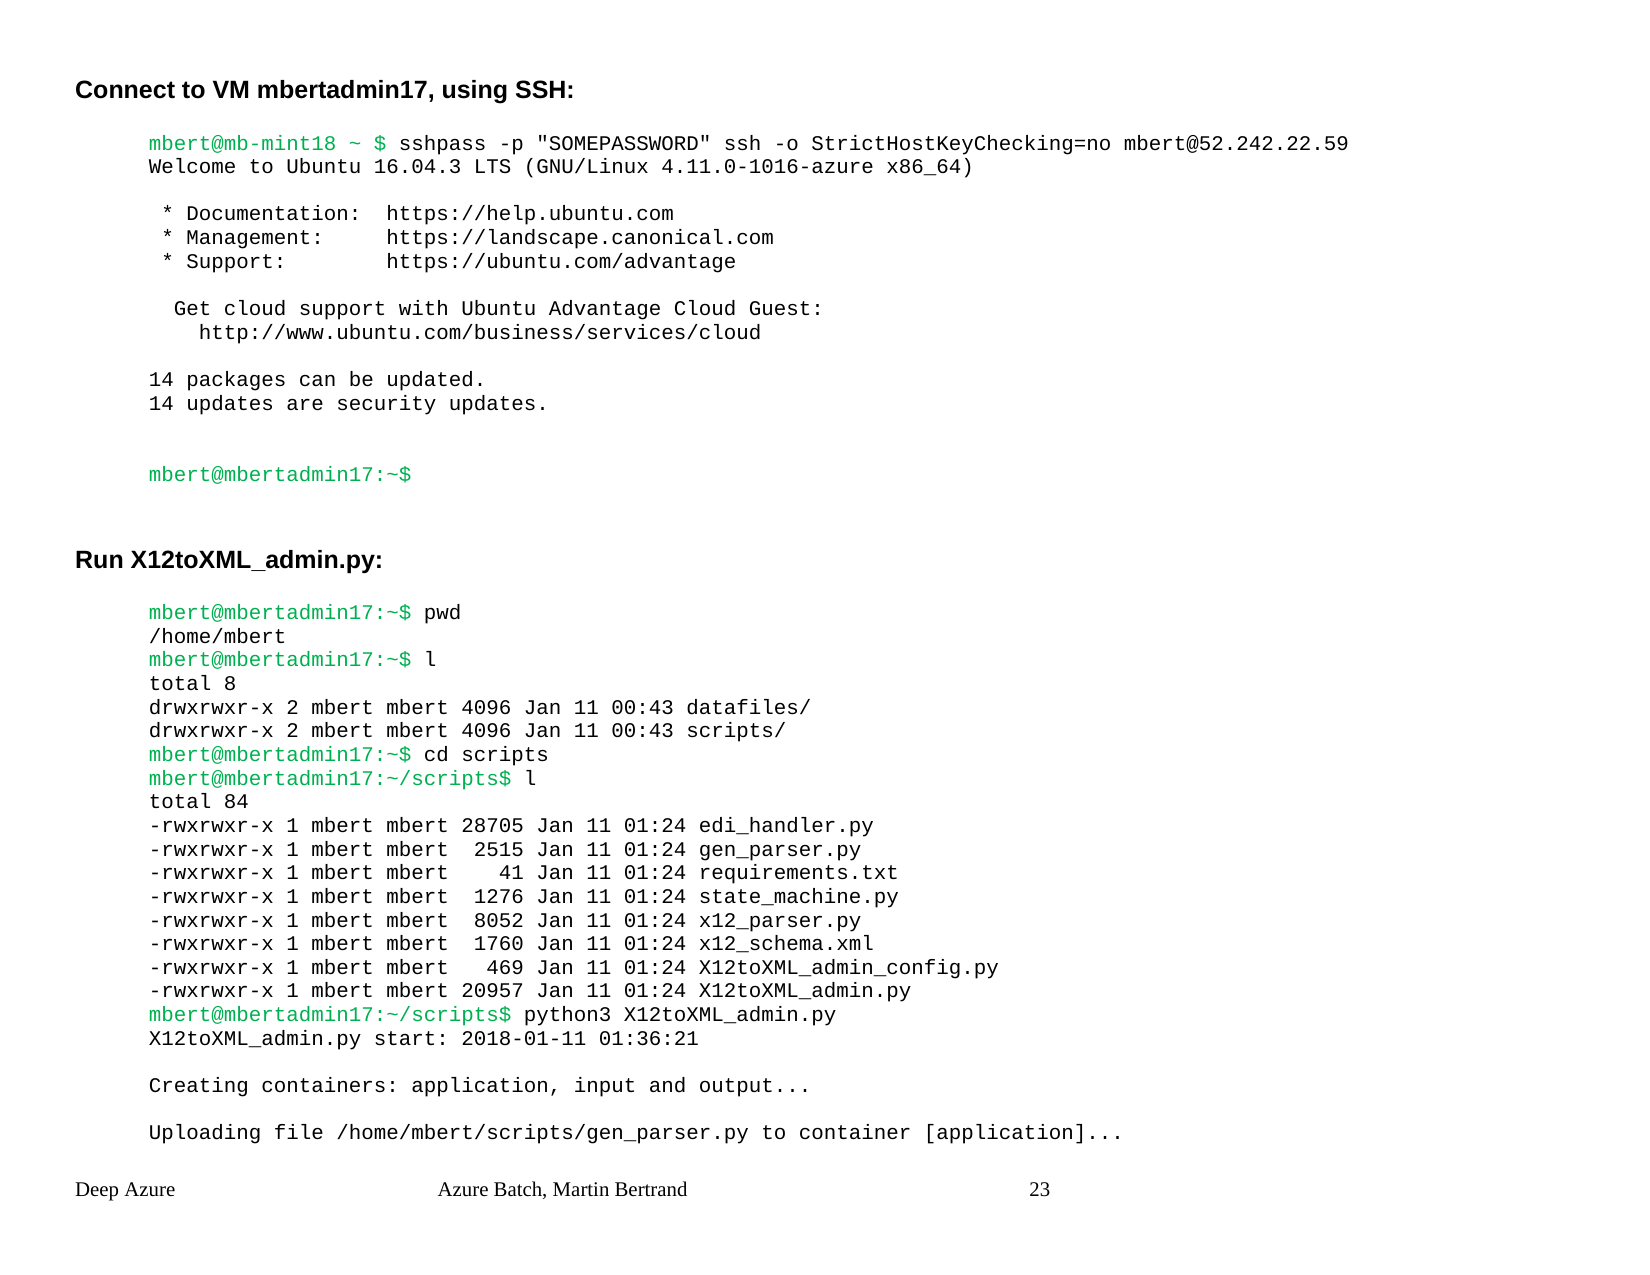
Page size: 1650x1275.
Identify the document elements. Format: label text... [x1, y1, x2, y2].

text drwxrwxr-x 2 mbert mbert 4096 Jan 11 00:43 datafiles/ [149, 697, 1575, 720]
text 14 updates are security updates. [149, 393, 1575, 416]
text -rwxrwxr-x 1 mbert mbert 2515 Jan 11 01:24 gen_parser.py [149, 839, 1575, 862]
text Creating containers: application, input and output... [149, 1075, 1575, 1099]
text -rwxrwxr-x 1 mbert mbert 1276 Jan 11 01:24 state_machine.py [149, 886, 1575, 909]
text Get cloud support with Ubuntu Advantage Cloud Guest: [149, 298, 1575, 322]
text total 8 [149, 673, 1575, 697]
text -rwxrwxr-x 1 mbert mbert 469 Jan 11 01:24 X12toXML_admin_config.py [149, 957, 1575, 981]
text X12toXML_admin.py start: 2018-01-11 01:36:21 [149, 1028, 1575, 1051]
text total 84 [149, 791, 1575, 815]
text mbert@mbertadmin17:~/scripts$ python3 X12toXML_admin.py [149, 1004, 1575, 1028]
text Connect to VM mbertadmin17, using SSH: [75, 75, 1575, 104]
text http://www.ubuntu.com/business/services/cloud [149, 322, 1575, 345]
text -rwxrwxr-x 1 mbert mbert 28705 Jan 11 01:24 edi_handler.py [149, 815, 1575, 839]
text mbert@mb-mint18 ~ $ sshpass -p "SOMEPASSWORD" ssh -o StrictHostKeyChecking=no mbert@52.242.22.59 [149, 132, 1575, 156]
text mbert@mbertadmin17:~$ cd scripts [149, 744, 1575, 768]
text -rwxrwxr-x 1 mbert mbert 8052 Jan 11 01:24 x12_parser.py [149, 909, 1575, 933]
text mbert@mbertadmin17:~$ pwd [149, 602, 1575, 626]
text drwxrwxr-x 2 mbert mbert 4096 Jan 11 00:43 scripts/ [149, 720, 1575, 744]
text -rwxrwxr-x 1 mbert mbert 41 Jan 11 01:24 requirements.txt [149, 862, 1575, 886]
text 14 packages can be updated. [149, 369, 1575, 393]
text mbert@mbertadmin17:~$ [149, 463, 1575, 487]
text -rwxrwxr-x 1 mbert mbert 20957 Jan 11 01:24 X12toXML_admin.py [149, 981, 1575, 1004]
text Welcome to Ubuntu 16.04.3 LTS (GNU/Linux 4.11.0-1016-azure x86_64) [149, 156, 1575, 180]
text * Support: https://ubuntu.com/advantage [149, 251, 1575, 274]
text Run X12toXML_admin.py: [75, 545, 1575, 573]
text /home/mbert [149, 626, 1575, 649]
text mbert@mbertadmin17:~/scripts$ l [149, 768, 1575, 791]
text * Management: https://landscape.canonical.com [149, 227, 1575, 251]
text Uploading file /home/mbert/scripts/gen_parser.py to container [application]... [149, 1122, 1575, 1146]
text -rwxrwxr-x 1 mbert mbert 1760 Jan 11 01:24 x12_schema.xml [149, 933, 1575, 957]
text mbert@mbertadmin17:~$ l [149, 649, 1575, 673]
text * Documentation: https://help.ubuntu.com [149, 203, 1575, 227]
